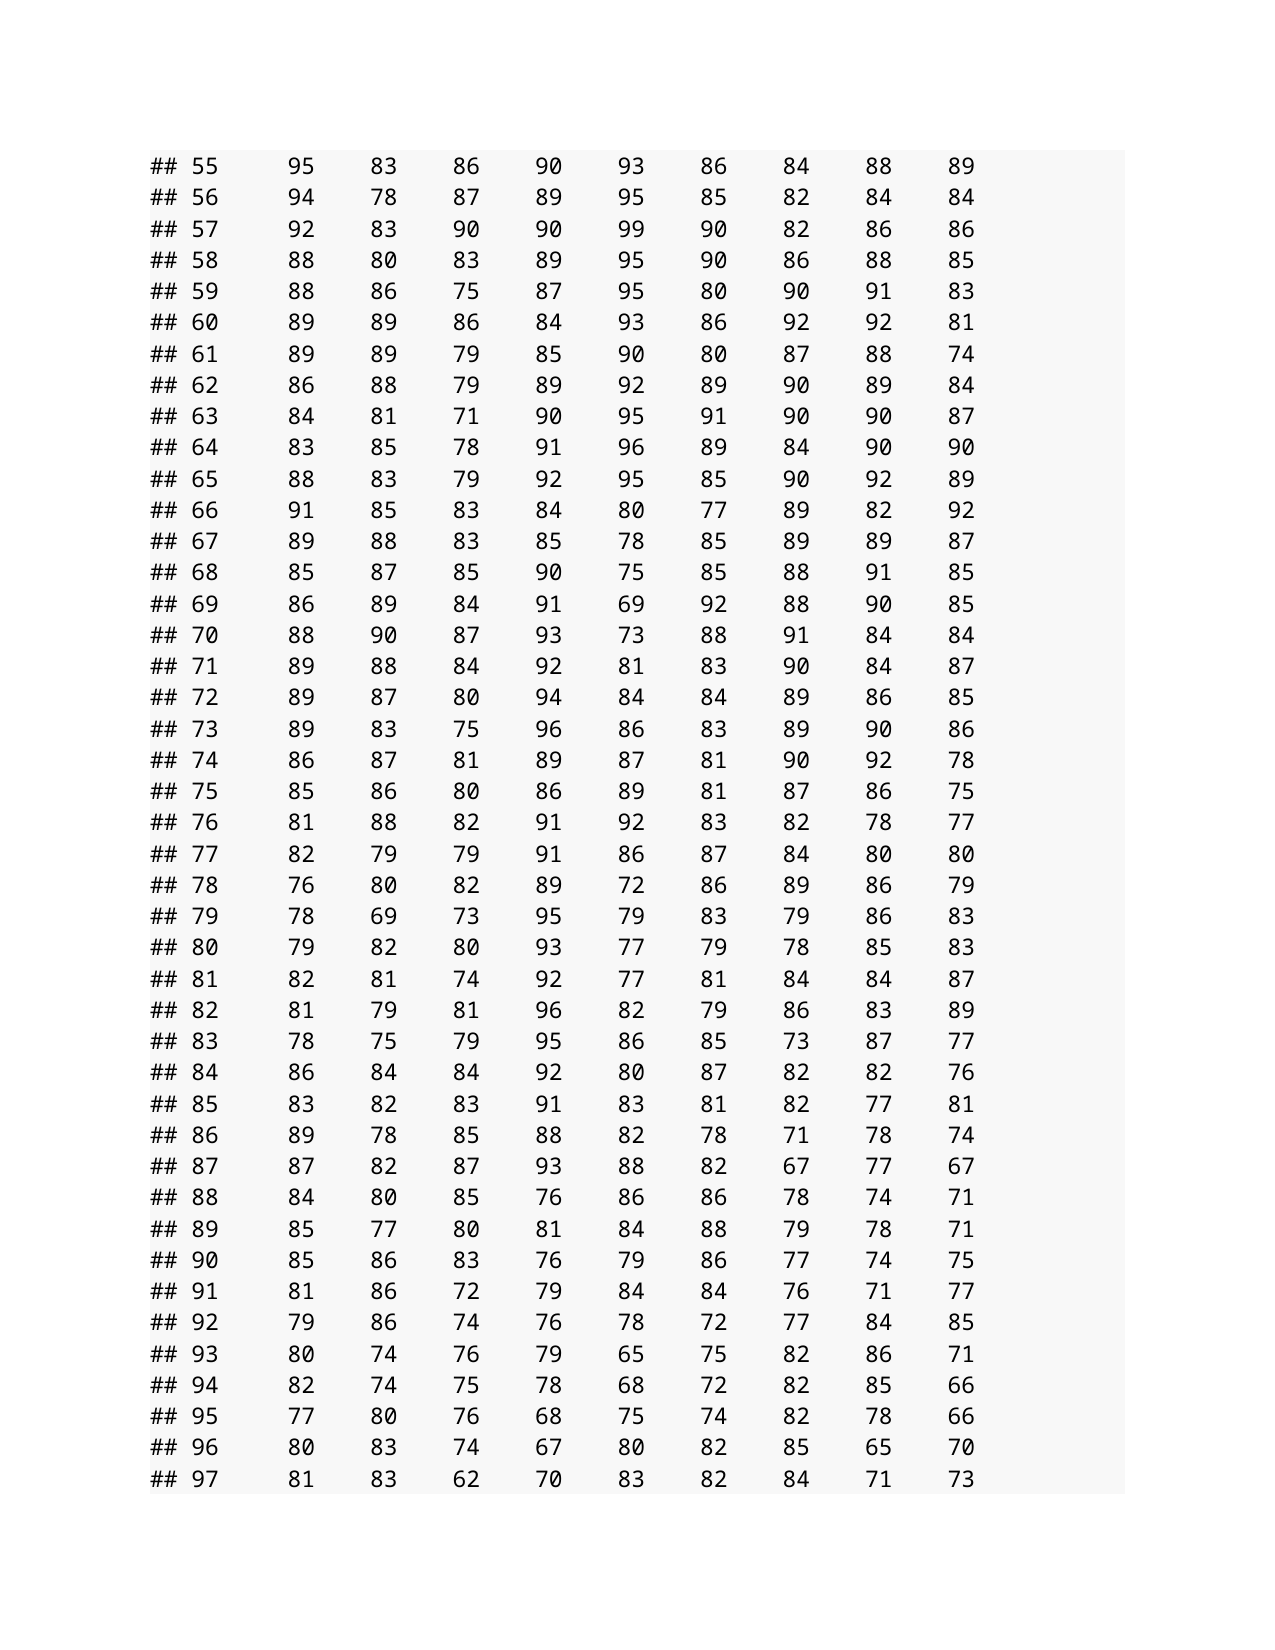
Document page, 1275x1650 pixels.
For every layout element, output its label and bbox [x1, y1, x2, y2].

text [150, 150, 1125, 1494]
